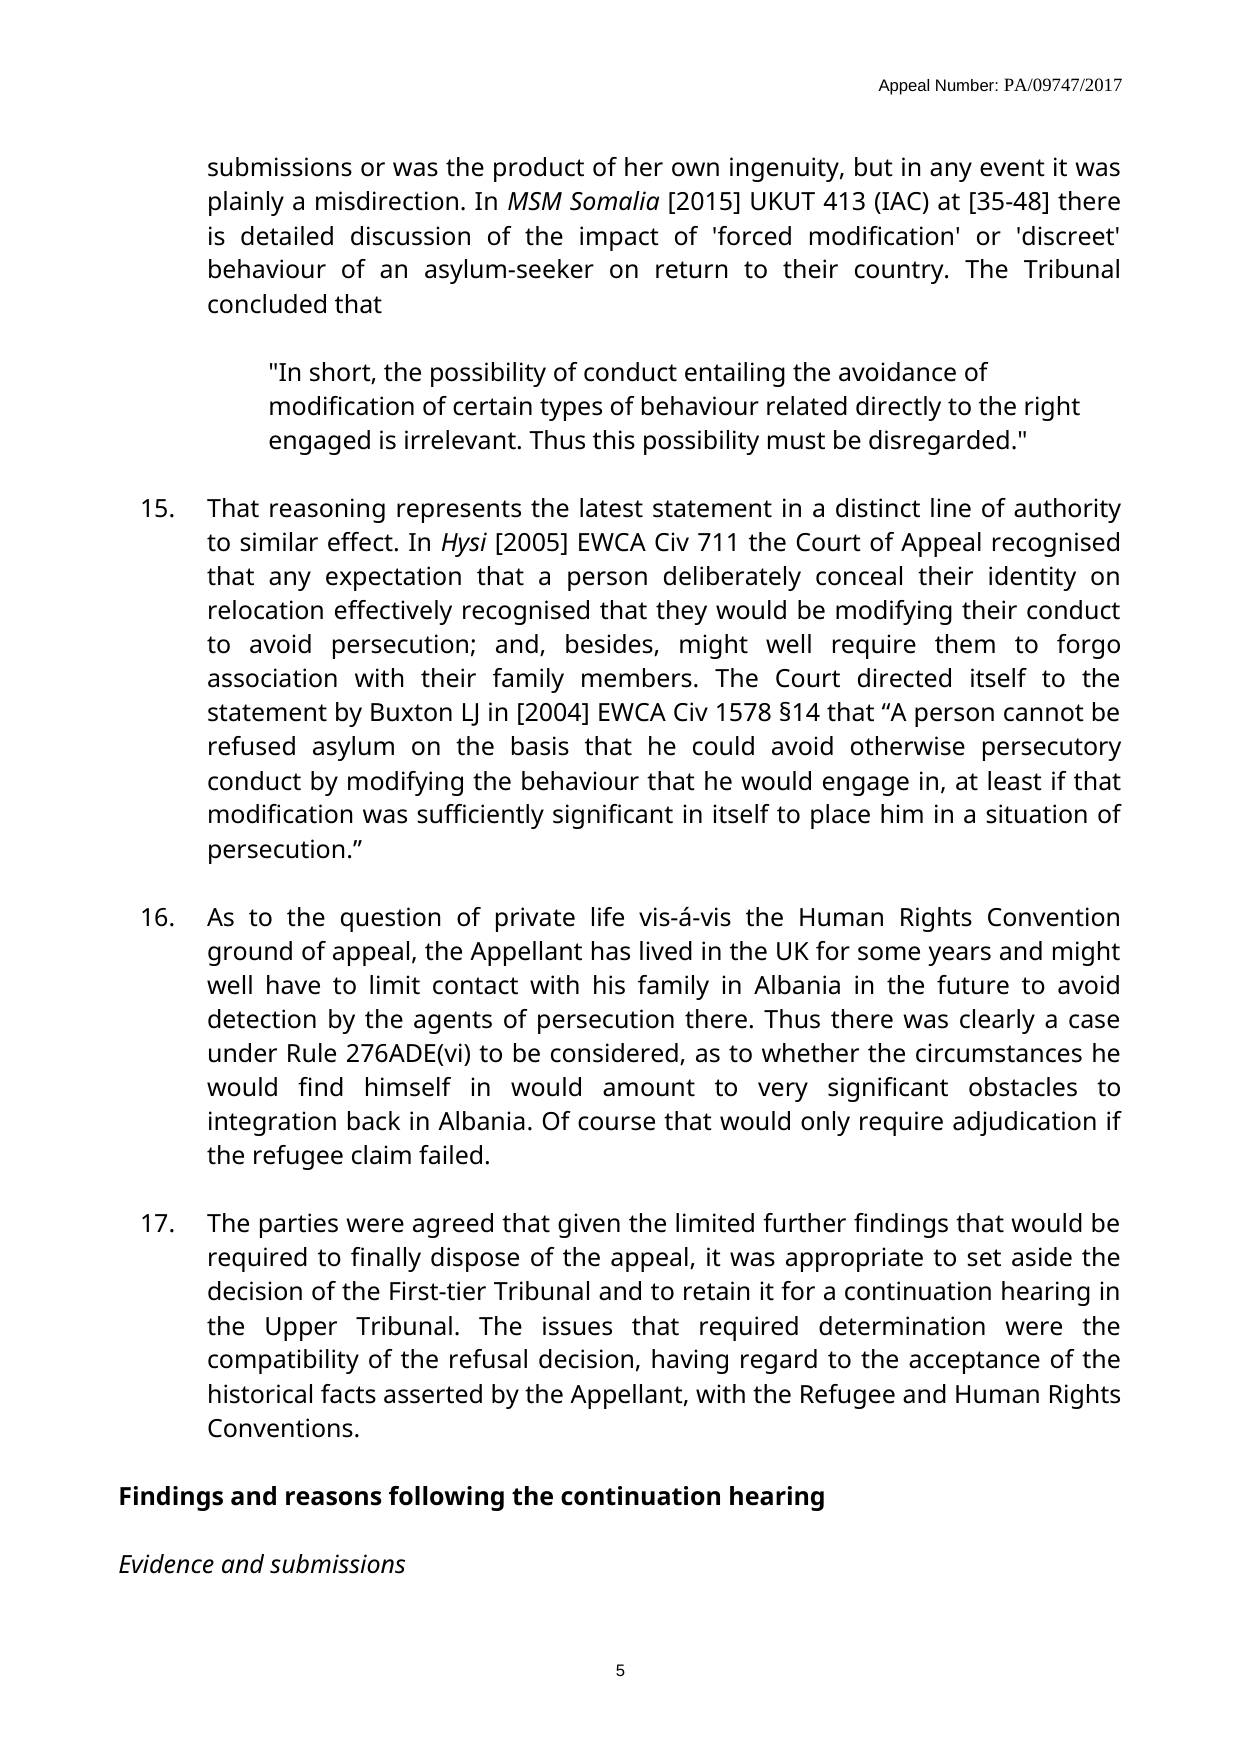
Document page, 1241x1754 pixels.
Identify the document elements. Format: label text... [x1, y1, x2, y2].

text Findings and reasons following the continuation hearing [118, 1478, 1122, 1512]
text Evidence and submissions [118, 1547, 1122, 1581]
text "In short, the possibility of conduct entailing the avoidance of modification of certain types of behaviour related directly to the right engaged is irrelevant. Thus this possibility must be disregarded." [268, 354, 1122, 457]
list The parties were agreed that given the limited further findings that would be required to finally dispose of the appeal, it was appropriate to set aside the decision of the First-tier Tribunal and to retain it for a continuation hearing in the Upper Tribunal. The issues that required determination were the compatibility of the refusal decision, having regard to the acceptance of the historical facts asserted by the Appellant, with the Refugee and Human Rights Conventions. [140, 1206, 1122, 1444]
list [140, 150, 1122, 320]
list That reasoning represents the latest statement in a distinct line of authority to similar effect. In Hysi [2005] EWCA Civ 711 the Court of Appeal recognised that any expectation that a person deliberately conceal their identity on relocation effectively recognised that they would be modifying their conduct to avoid persecution; and, besides, might well require them to forgo association with their family members. The Court directed itself to the statement by Buxton LJ in [2004] EWCA Civ 1578 §14 that “A person cannot be refused asylum on the basis that he could avoid otherwise persecutory conduct by modifying the behaviour that he would engage in, at least if that modification was sufficiently significant in itself to place him in a situation of persecution.” [140, 491, 1122, 865]
list As to the question of private life vis-á-vis the Human Rights Convention ground of appeal, the Appellant has lived in the UK for some years and might well have to limit contact with his family in Albania in the future to avoid detection by the agents of persecution there. Thus there was clearly a case under Rule 276ADE(vi) to be considered, as to whether the circumstances he would find himself in would amount to very significant obstacles to integration back in Albania. Of course that would only require adjudication if the refugee claim failed. [140, 899, 1122, 1172]
